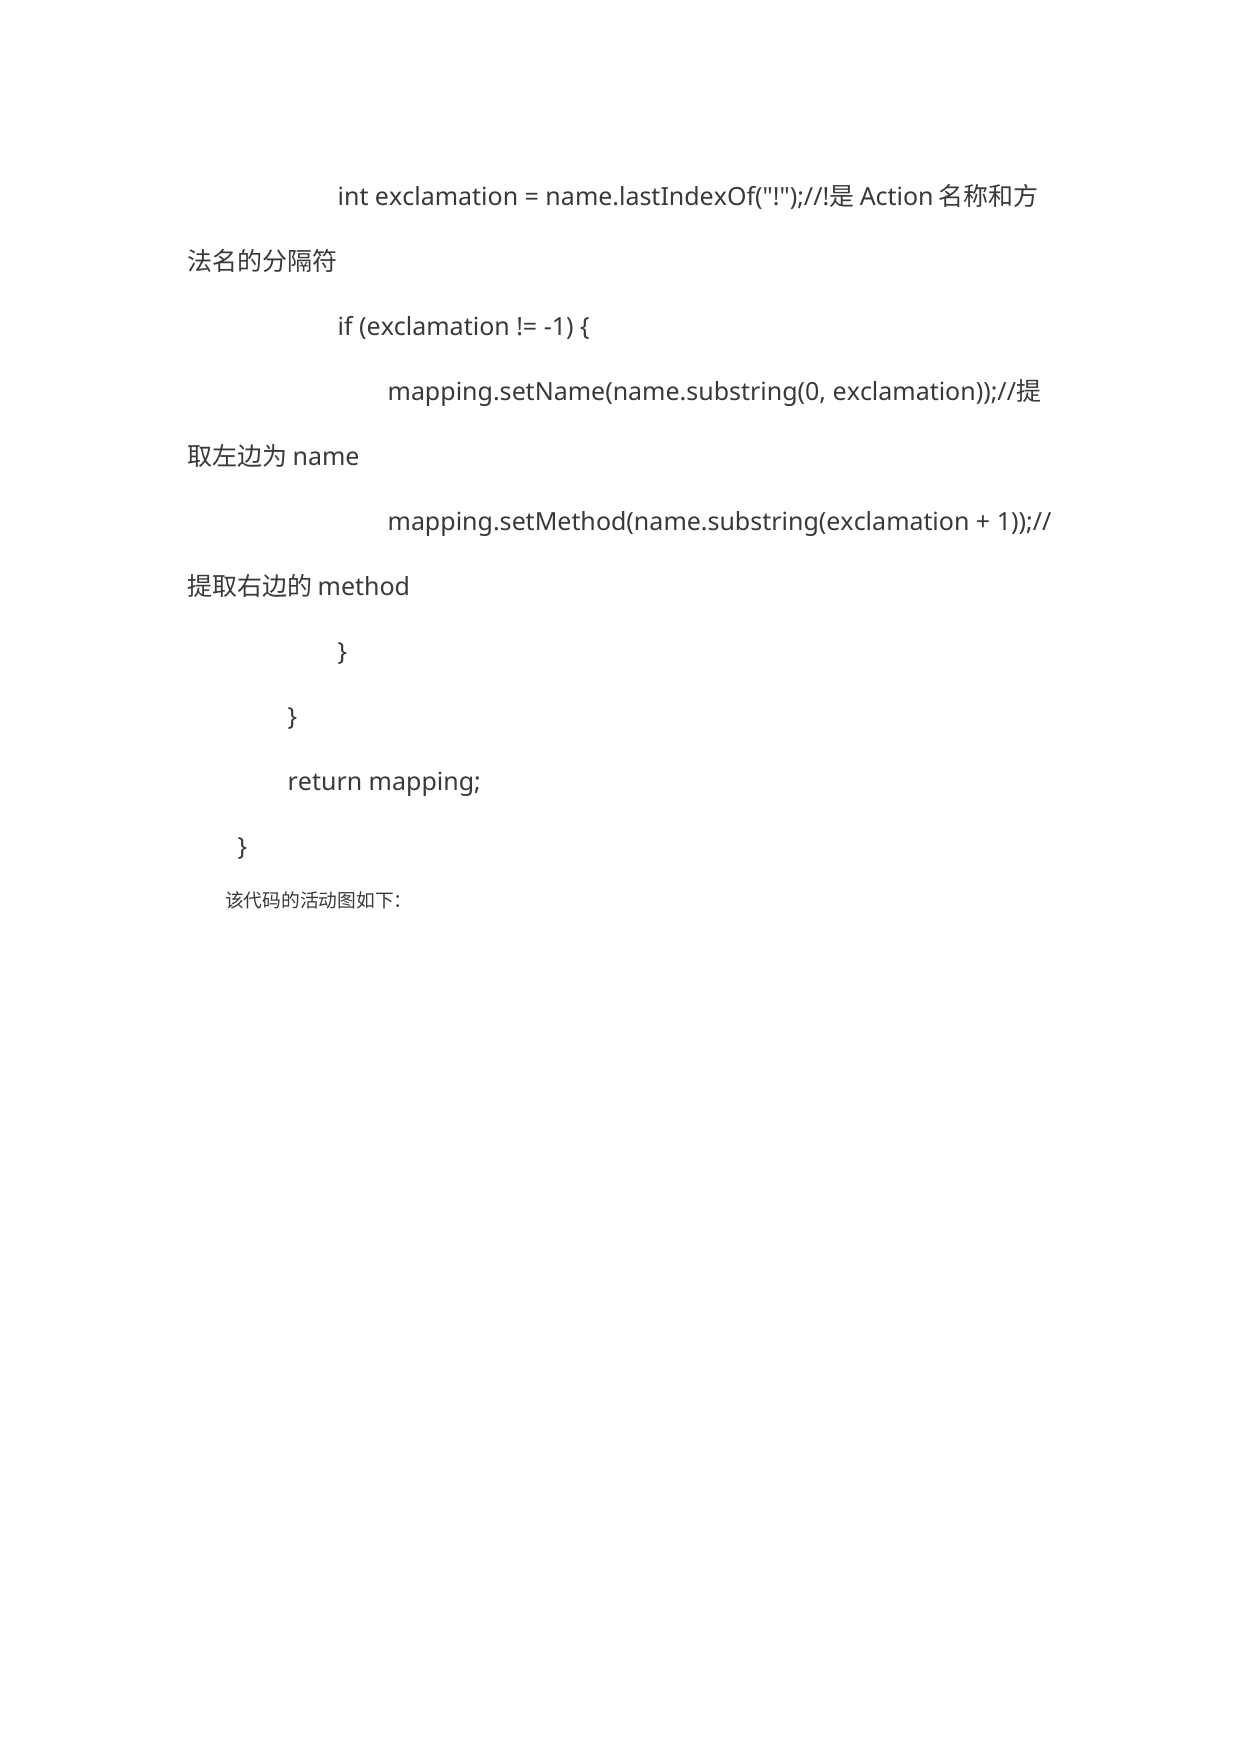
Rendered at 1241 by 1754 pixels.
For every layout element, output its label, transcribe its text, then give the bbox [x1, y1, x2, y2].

text 该代码的活动图如下： [187, 883, 1053, 916]
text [187, 162, 1053, 877]
